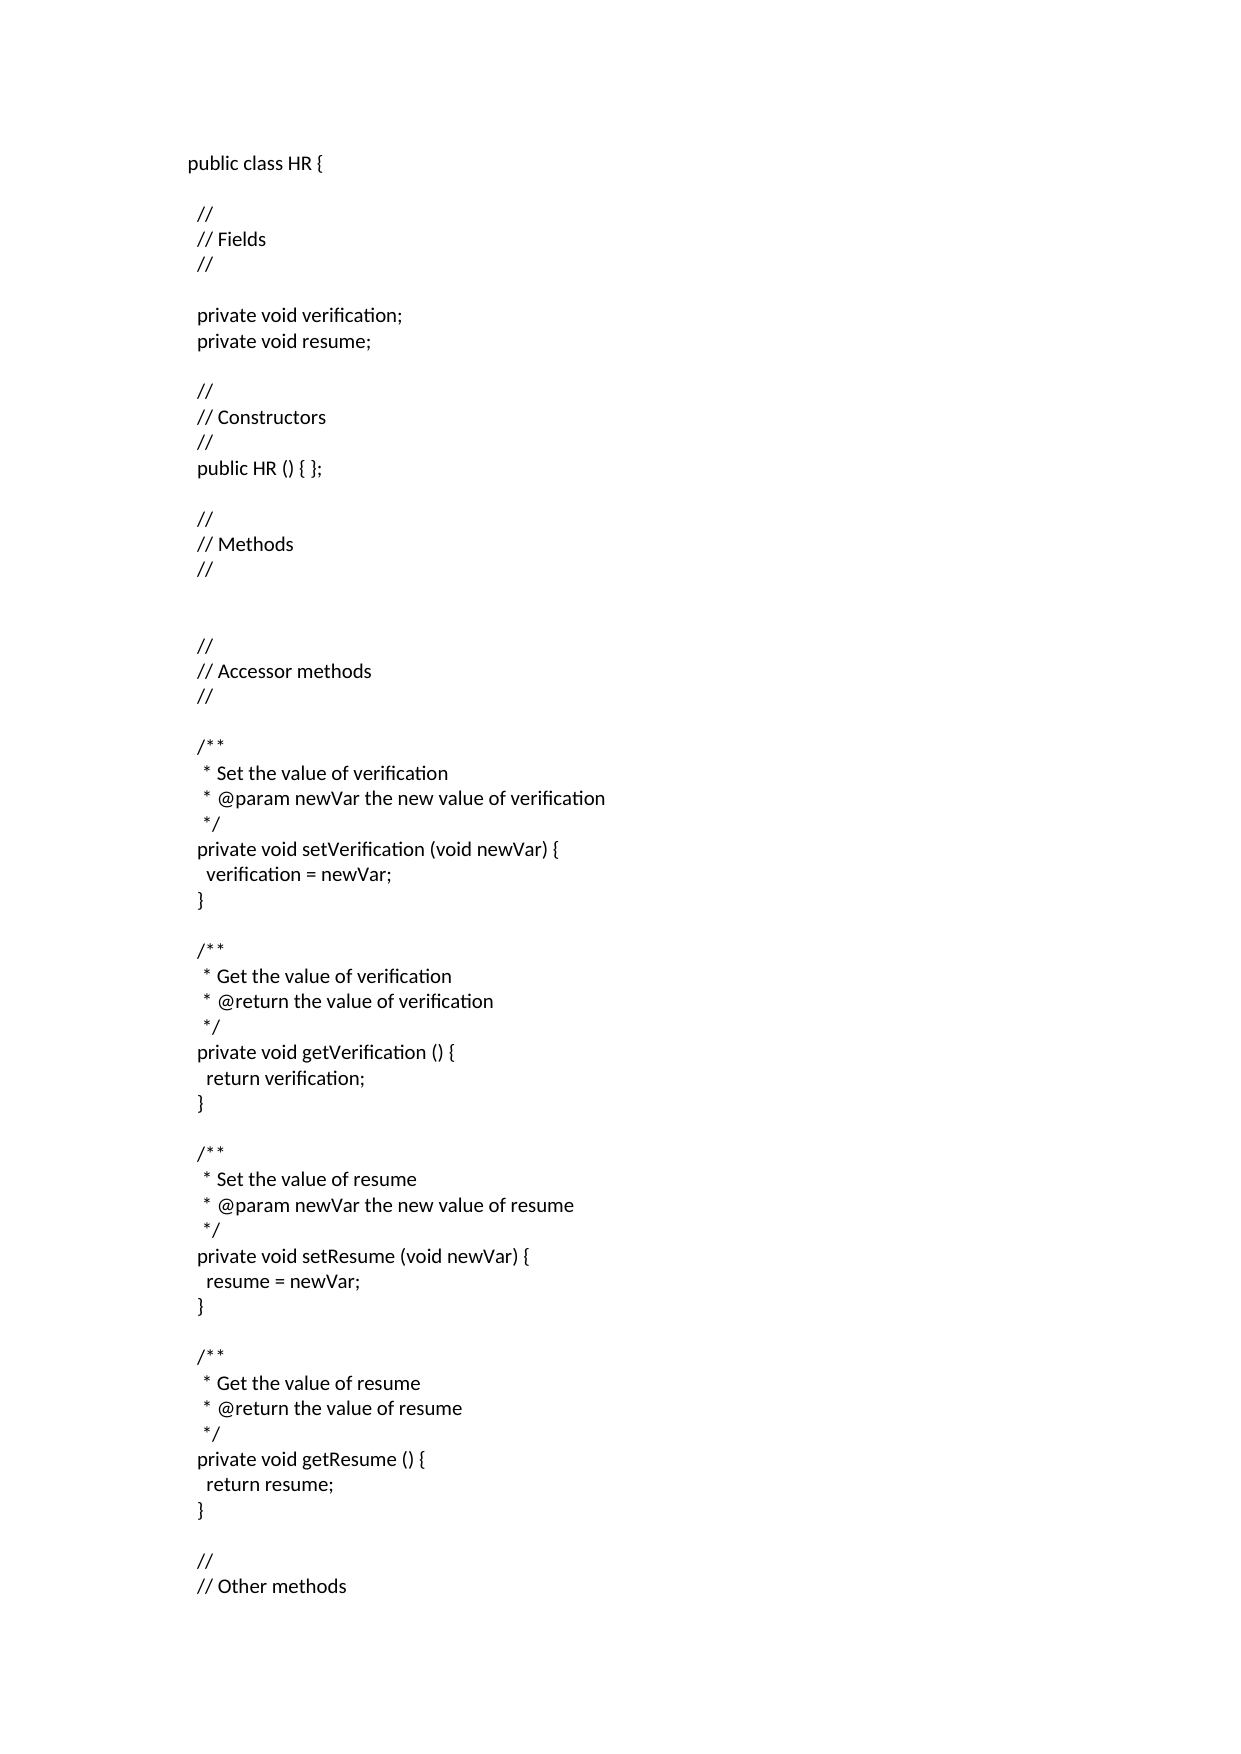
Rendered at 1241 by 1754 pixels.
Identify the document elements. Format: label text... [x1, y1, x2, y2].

text */ [187, 1217, 1053, 1243]
text /** [187, 1344, 1053, 1370]
text } [187, 1294, 1053, 1319]
text private void setResume (void newVar) { [187, 1243, 1053, 1268]
text verification = newVar; [187, 862, 1053, 887]
text return resume; [187, 1472, 1053, 1497]
text */ [187, 1014, 1053, 1039]
text * @param newVar the new value of verification [187, 785, 1053, 811]
text // [187, 1548, 1053, 1573]
text // [187, 379, 1053, 404]
text // Accessor methods [187, 658, 1053, 684]
text * Set the value of verification [187, 760, 1053, 785]
text resume = newVar; [187, 1268, 1053, 1294]
text private void setVerification (void newVar) { [187, 836, 1053, 862]
text */ [187, 811, 1053, 836]
text } [187, 1497, 1053, 1522]
text // Fields [187, 226, 1053, 252]
text // [187, 557, 1053, 582]
text // [187, 252, 1053, 277]
text private void verification; [187, 302, 1053, 328]
text */ [187, 1421, 1053, 1446]
text /** [187, 1141, 1053, 1167]
text // Other methods [187, 1573, 1053, 1599]
text private void getVerification () { [187, 1039, 1053, 1065]
text public class HR { [187, 150, 1053, 175]
text return verification; [187, 1065, 1053, 1090]
text * @return the value of verification [187, 989, 1053, 1014]
text public HR () { }; [187, 455, 1053, 480]
text } [187, 1090, 1053, 1116]
text private void resume; [187, 328, 1053, 353]
text * Get the value of resume [187, 1370, 1053, 1395]
text /** [187, 734, 1053, 760]
text /** [187, 938, 1053, 963]
text * Get the value of verification [187, 963, 1053, 989]
text // [187, 429, 1053, 455]
text private void getResume () { [187, 1446, 1053, 1472]
text * Set the value of resume [187, 1167, 1053, 1192]
text // [187, 201, 1053, 226]
text // Methods [187, 531, 1053, 557]
text // [187, 684, 1053, 709]
text // Constructors [187, 404, 1053, 429]
text } [187, 887, 1053, 912]
text * @return the value of resume [187, 1395, 1053, 1421]
text * @param newVar the new value of resume [187, 1192, 1053, 1217]
text // [187, 633, 1053, 658]
text // [187, 506, 1053, 531]
